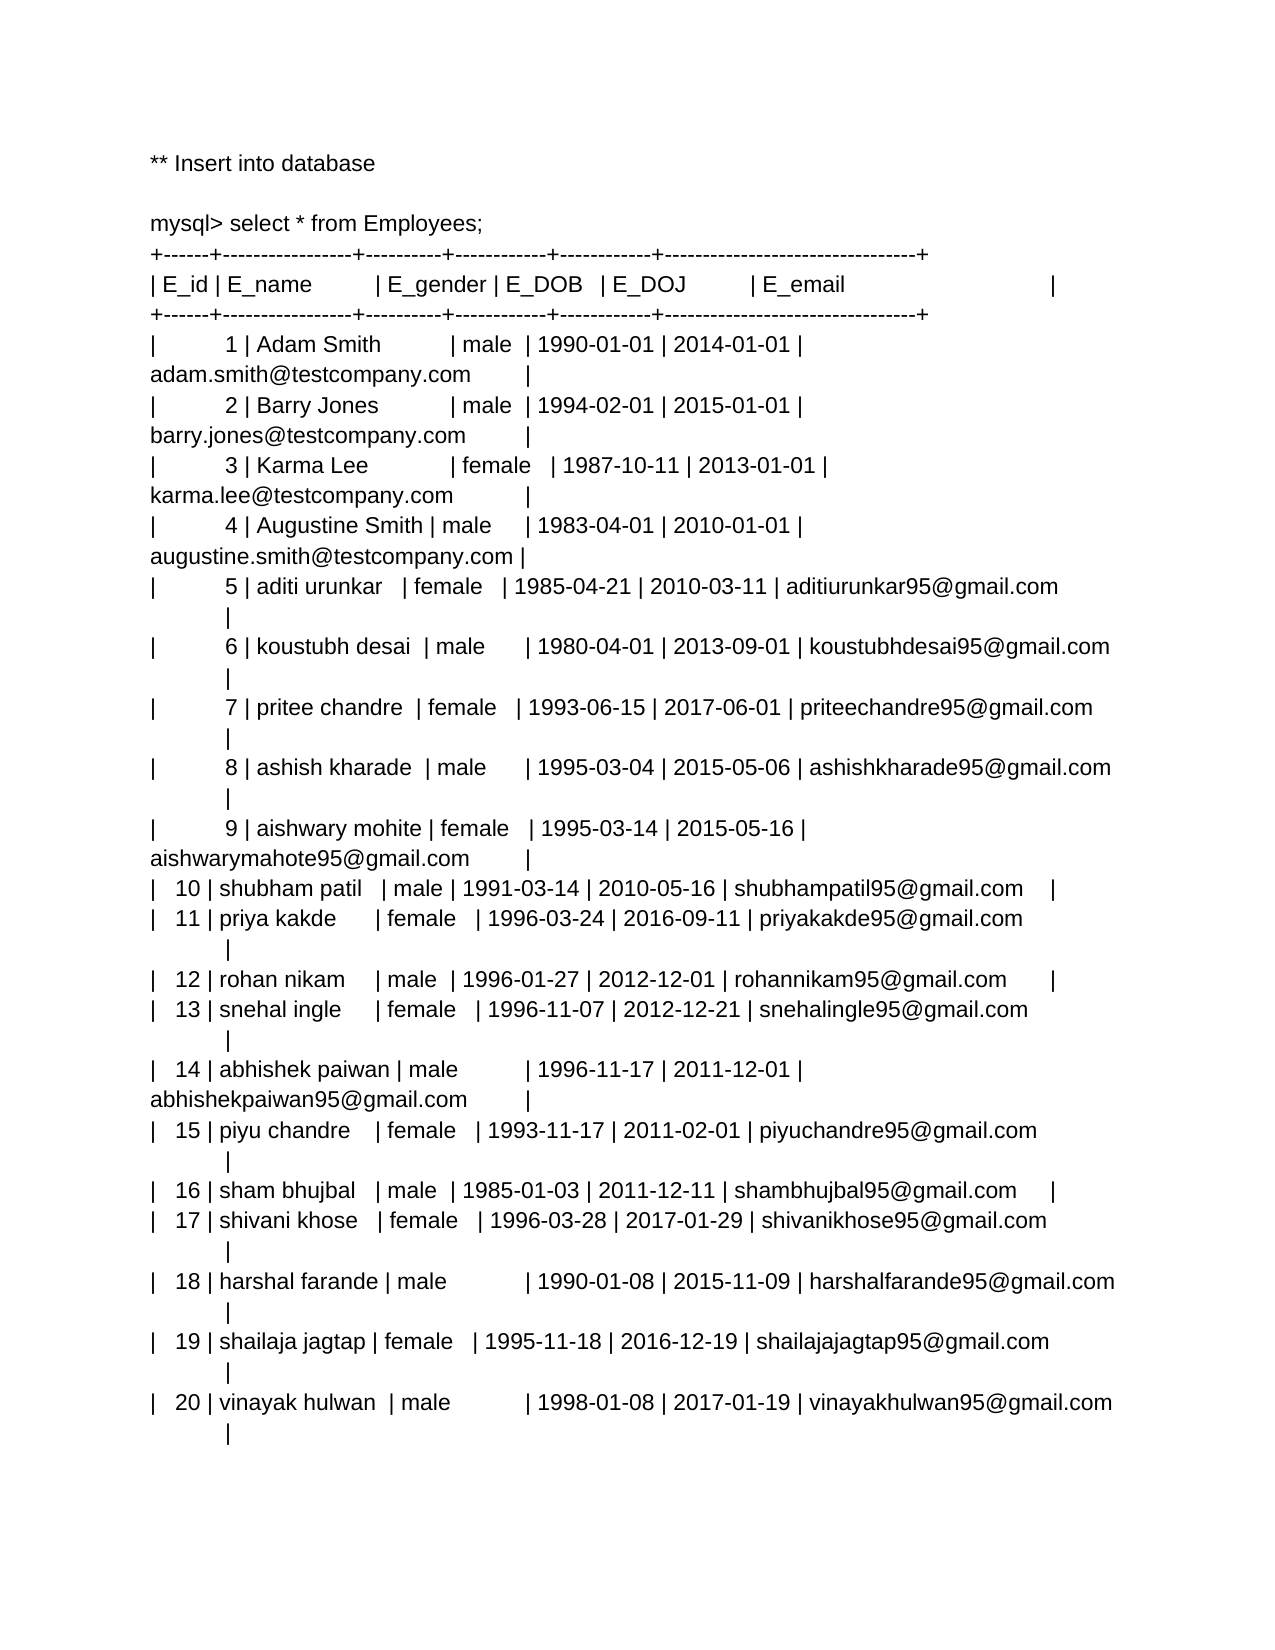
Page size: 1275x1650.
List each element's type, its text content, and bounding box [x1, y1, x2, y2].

text | 16 | sham bhujbal | male | 1985-01-03 | 2011-12-11 | shambhujbal95@gmail.com | [150, 1177, 1125, 1203]
text | 3 | Karma Lee | female | 1987-10-11 | 2013-01-01 | karma.lee@testcompany.com | [150, 452, 1125, 509]
text | 10 | shubham patil | male | 1991-03-14 | 2010-05-16 | shubhampatil95@gmail.com | [150, 875, 1125, 901]
text | 18 | harshal farande | male | 1990-01-08 | 2015-11-09 | harshalfarande95@gmail.com | [150, 1268, 1125, 1324]
text | 17 | shivani khose | female | 1996-03-28 | 2017-01-29 | shivanikhose95@gmail.com | [150, 1207, 1125, 1264]
text | 9 | aishwary mohite | female | 1995-03-14 | 2015-05-16 | aishwarymahote95@gmail.com | [150, 814, 1125, 871]
text | 1 | Adam Smith | male | 1990-01-01 | 2014-01-01 | adam.smith@testcompany.com | [150, 331, 1125, 388]
text | 15 | piyu chandre | female | 1993-11-17 | 2011-02-01 | piyuchandre95@gmail.com | [150, 1117, 1125, 1173]
text | 20 | vinayak hulwan | male | 1998-01-08 | 2017-01-19 | vinayakhulwan95@gmail.com | [150, 1388, 1125, 1445]
text +------+-----------------+----------+------------+------------+---------------------------------+ [150, 241, 1125, 267]
text | 5 | aditi urunkar | female | 1985-04-21 | 2010-03-11 | aditiurunkar95@gmail.com | [150, 573, 1125, 629]
text ** Insert into database [150, 150, 1125, 176]
text | E_id | E_name | E_gender | E_DOB | E_DOJ | E_email | [150, 271, 1125, 297]
text | 19 | shailaja jagtap | female | 1995-11-18 | 2016-12-19 | shailajajagtap95@gmail.com | [150, 1328, 1125, 1385]
text | 14 | abhishek paiwan | male | 1996-11-17 | 2011-12-01 | abhishekpaiwan95@gmail.com | [150, 1056, 1125, 1113]
text | 4 | Augustine Smith | male | 1983-04-01 | 2010-01-01 | augustine.smith@testcompany.com | [150, 512, 1125, 569]
text +------+-----------------+----------+------------+------------+---------------------------------+ [150, 301, 1125, 327]
text | 13 | snehal ingle | female | 1996-11-07 | 2012-12-21 | snehalingle95@gmail.com | [150, 996, 1125, 1052]
text | 8 | ashish kharade | male | 1995-03-04 | 2015-05-06 | ashishkharade95@gmail.com | [150, 754, 1125, 811]
text | 6 | koustubh desai | male | 1980-04-01 | 2013-09-01 | koustubhdesai95@gmail.com | [150, 633, 1125, 690]
text mysql> select * from Employees; [150, 210, 1125, 237]
text | 7 | pritee chandre | female | 1993-06-15 | 2017-06-01 | priteechandre95@gmail.com | [150, 694, 1125, 750]
text | 12 | rohan nikam | male | 1996-01-27 | 2012-12-01 | rohannikam95@gmail.com | [150, 966, 1125, 992]
text | 11 | priya kakde | female | 1996-03-24 | 2016-09-11 | priyakakde95@gmail.com | [150, 905, 1125, 962]
text | 2 | Barry Jones | male | 1994-02-01 | 2015-01-01 | barry.jones@testcompany.com | [150, 392, 1125, 448]
